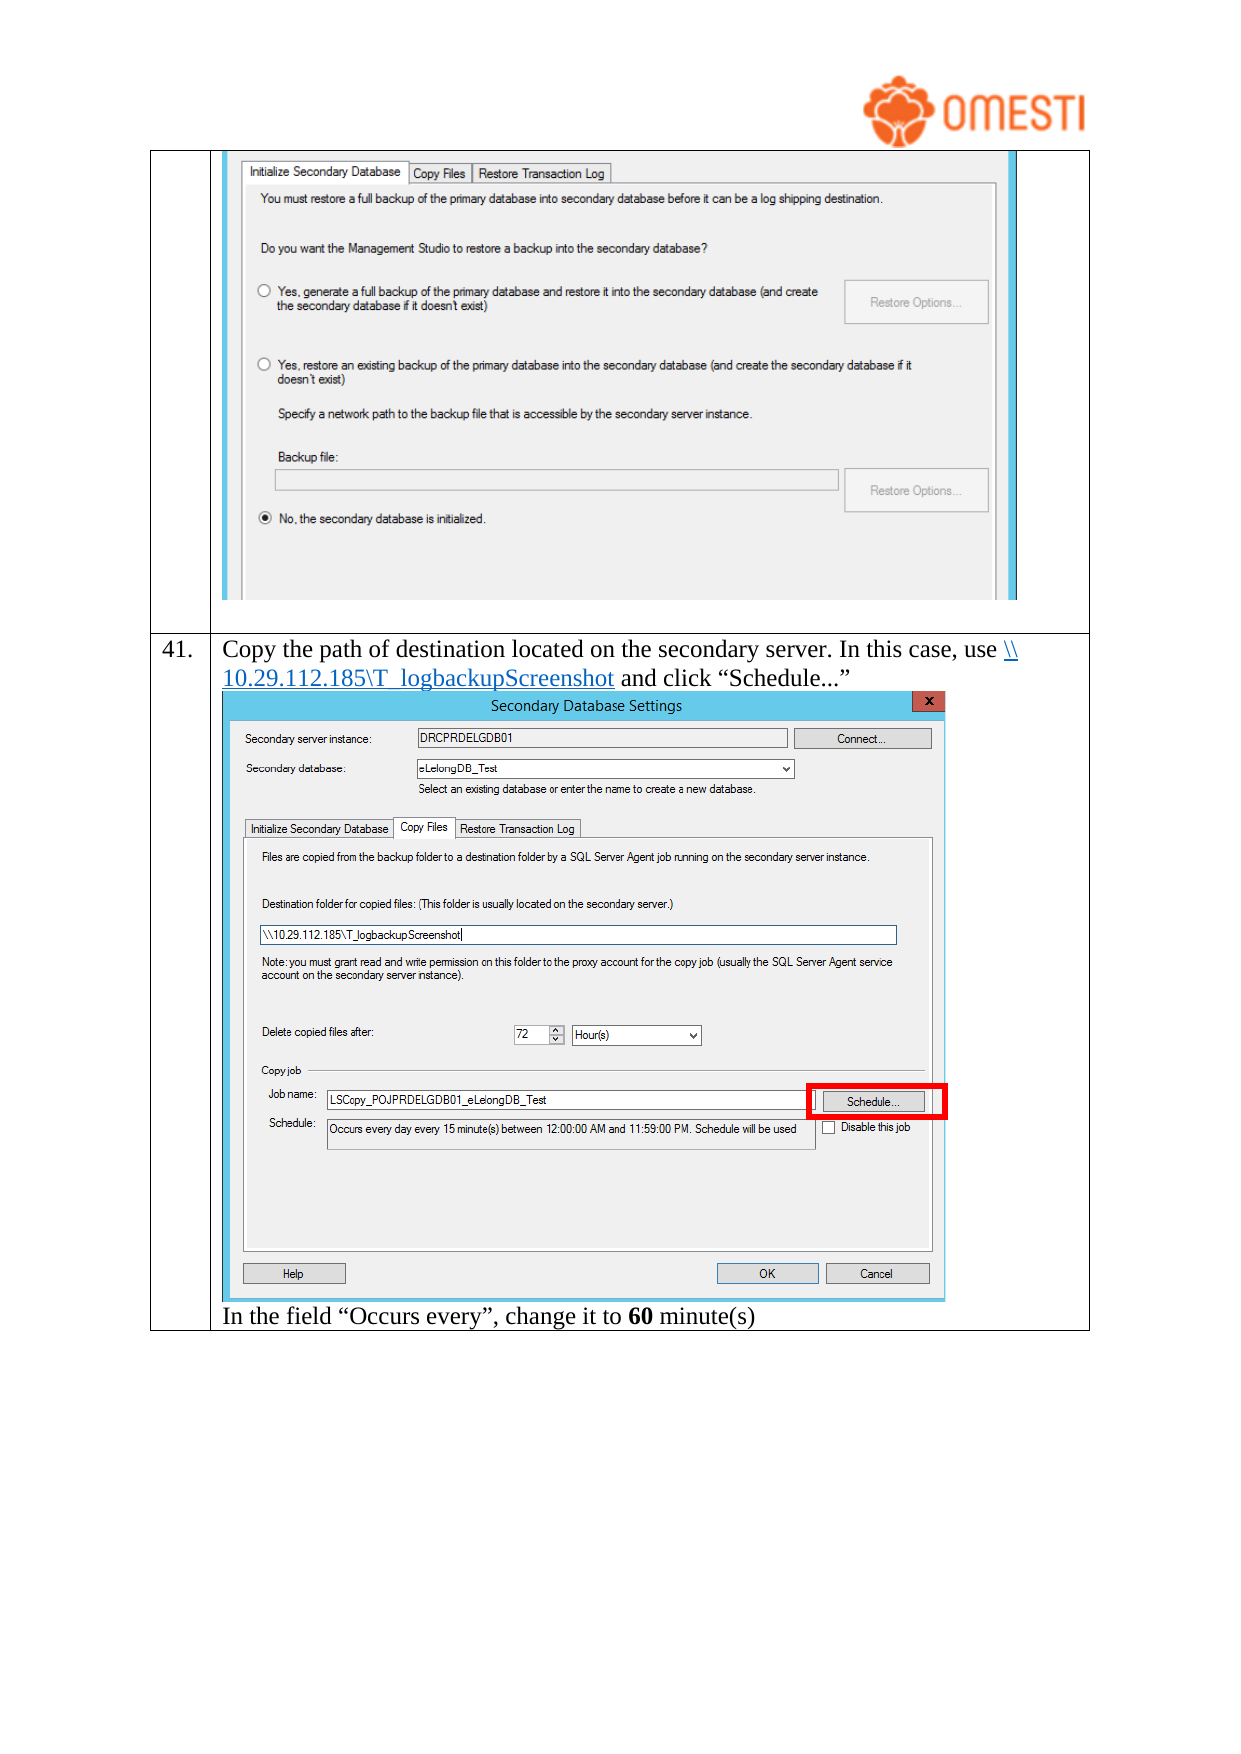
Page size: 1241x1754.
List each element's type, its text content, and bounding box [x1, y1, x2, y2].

picture [222, 691, 946, 1302]
table_cell [151, 151, 210, 633]
picture [812, 1089, 942, 1114]
table_cell [151, 634, 210, 1330]
picture [862, 73, 1091, 148]
picture [222, 151, 1017, 600]
table_cell Select “DRCPRDELGDB01” at “Server name” and click “Connect” Select “No, the secondary database in initialized.” [211, 151, 1089, 633]
